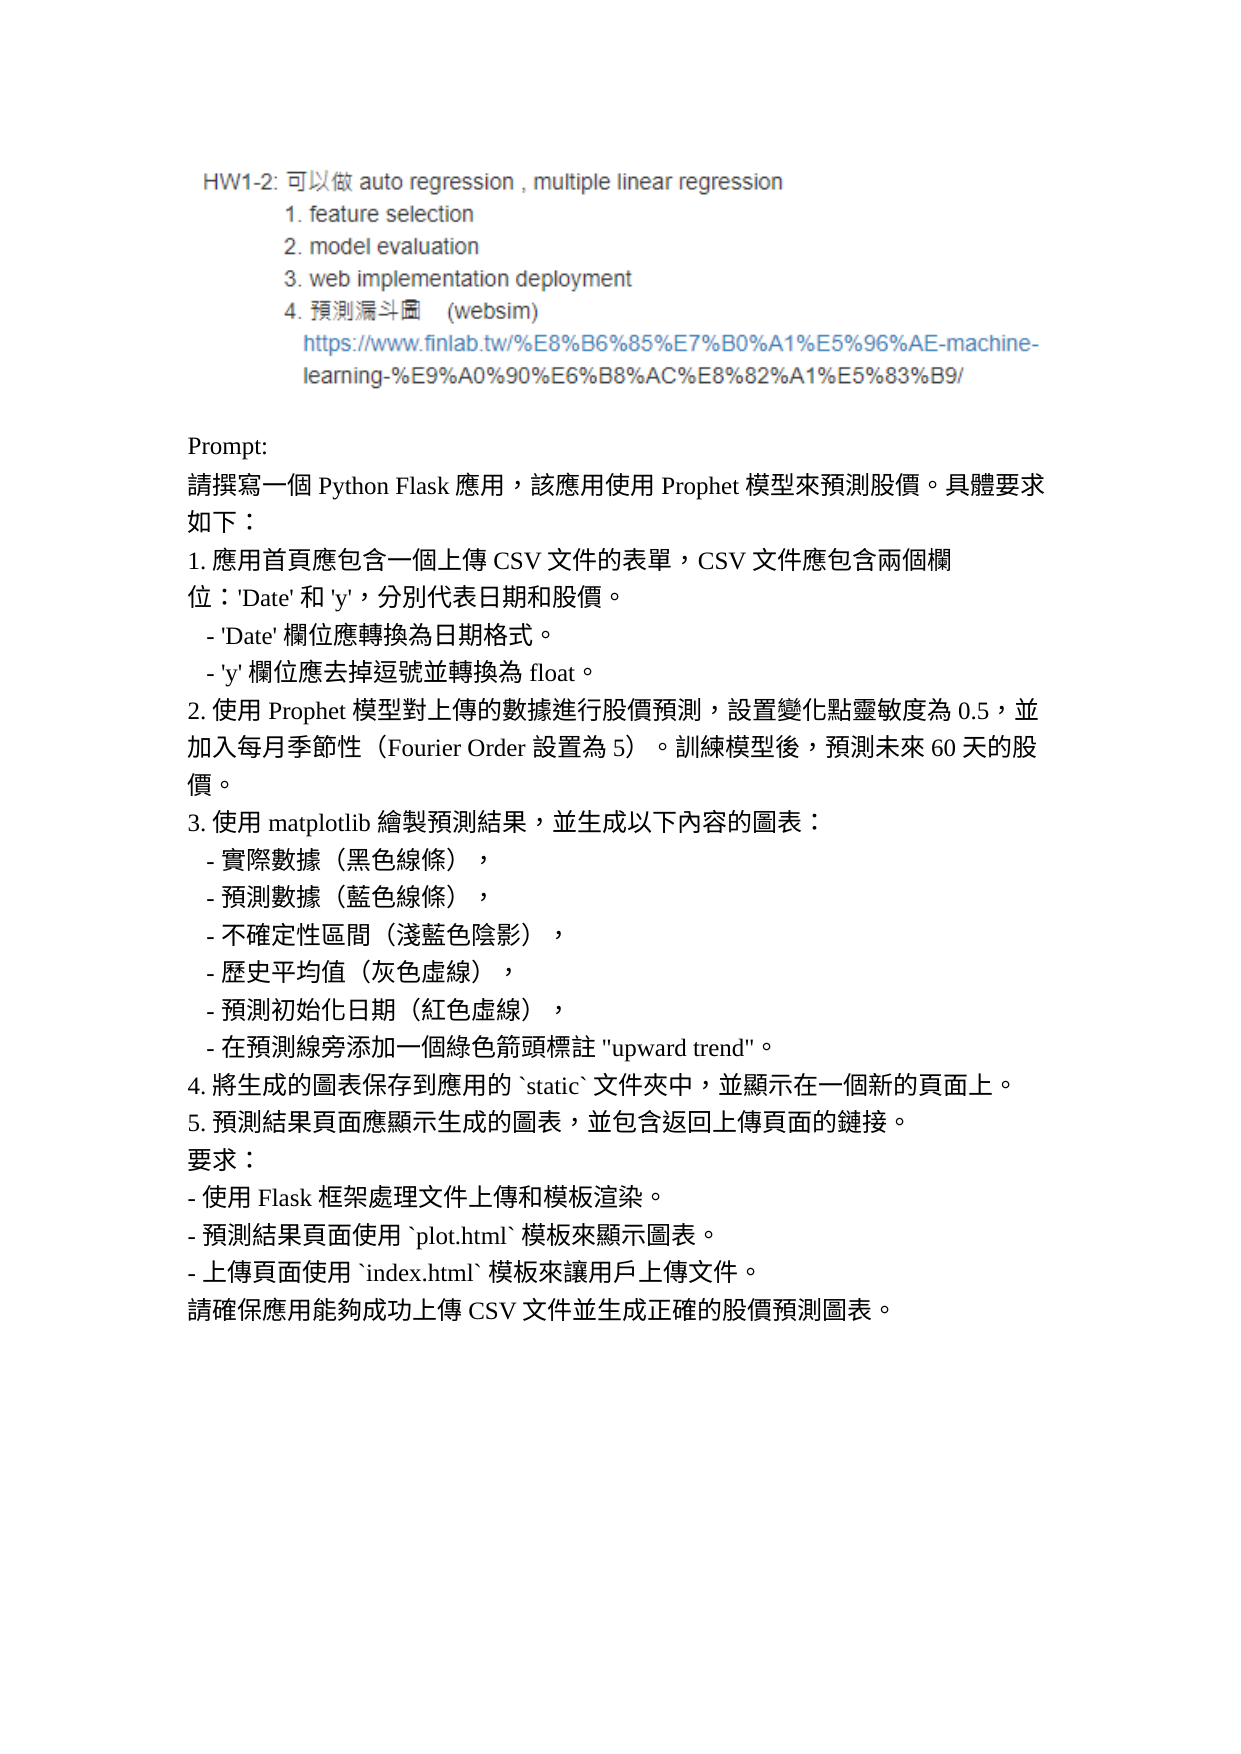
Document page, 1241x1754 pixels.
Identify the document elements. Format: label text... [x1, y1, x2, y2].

text - 上傳頁面使用 `index.html` 模板來讓用戶上傳文件。 [187, 1252, 1053, 1289]
text 請確保應用能夠成功上傳 CSV 文件並生成正確的股價預測圖表。 [187, 1289, 1053, 1327]
text 3. 使用 matplotlib 繪製預測結果，並生成以下內容的圖表： [187, 802, 1053, 839]
text - 不確定性區間（淺藍色陰影）， [187, 914, 1053, 952]
text 4. 將生成的圖表保存到應用的 `static` 文件夾中，並顯示在一個新的頁面上。 [187, 1064, 1053, 1102]
picture [187, 164, 1055, 395]
text - 'Date' 欄位應轉換為日期格式。 [187, 614, 1053, 652]
text 5. 預測結果頁面應顯示生成的圖表，並包含返回上傳頁面的鏈接。 [187, 1102, 1053, 1139]
text Prompt: [187, 427, 1053, 464]
text 要求： [187, 1139, 1053, 1177]
text - 實際數據（黑色線條）， [187, 839, 1053, 877]
text - 'y' 欄位應去掉逗號並轉換為 float。 [187, 652, 1053, 689]
text 請撰寫一個 Python Flask 應用，該應用使用 Prophet 模型來預測股價。具體要求如下： [187, 464, 1053, 539]
text - 預測結果頁面使用 `plot.html` 模板來顯示圖表。 [187, 1214, 1053, 1252]
text - 歷史平均值（灰色虛線）， [187, 952, 1053, 989]
text 1. 應用首頁應包含一個上傳 CSV 文件的表單，CSV 文件應包含兩個欄位：'Date' 和 'y'，分別代表日期和股價。 [187, 539, 1053, 614]
text - 在預測線旁添加一個綠色箭頭標註 "upward trend"。 [187, 1027, 1053, 1064]
text - 預測初始化日期（紅色虛線）， [187, 989, 1053, 1027]
text - 預測數據（藍色線條）， [187, 877, 1053, 914]
text - 使用 Flask 框架處理文件上傳和模板渲染。 [187, 1177, 1053, 1214]
text 2. 使用 Prophet 模型對上傳的數據進行股價預測，設置變化點靈敏度為 0.5，並加入每月季節性（Fourier Order 設置為 5）。訓練模型後，預測未來 60 天的股價。 [187, 689, 1053, 802]
